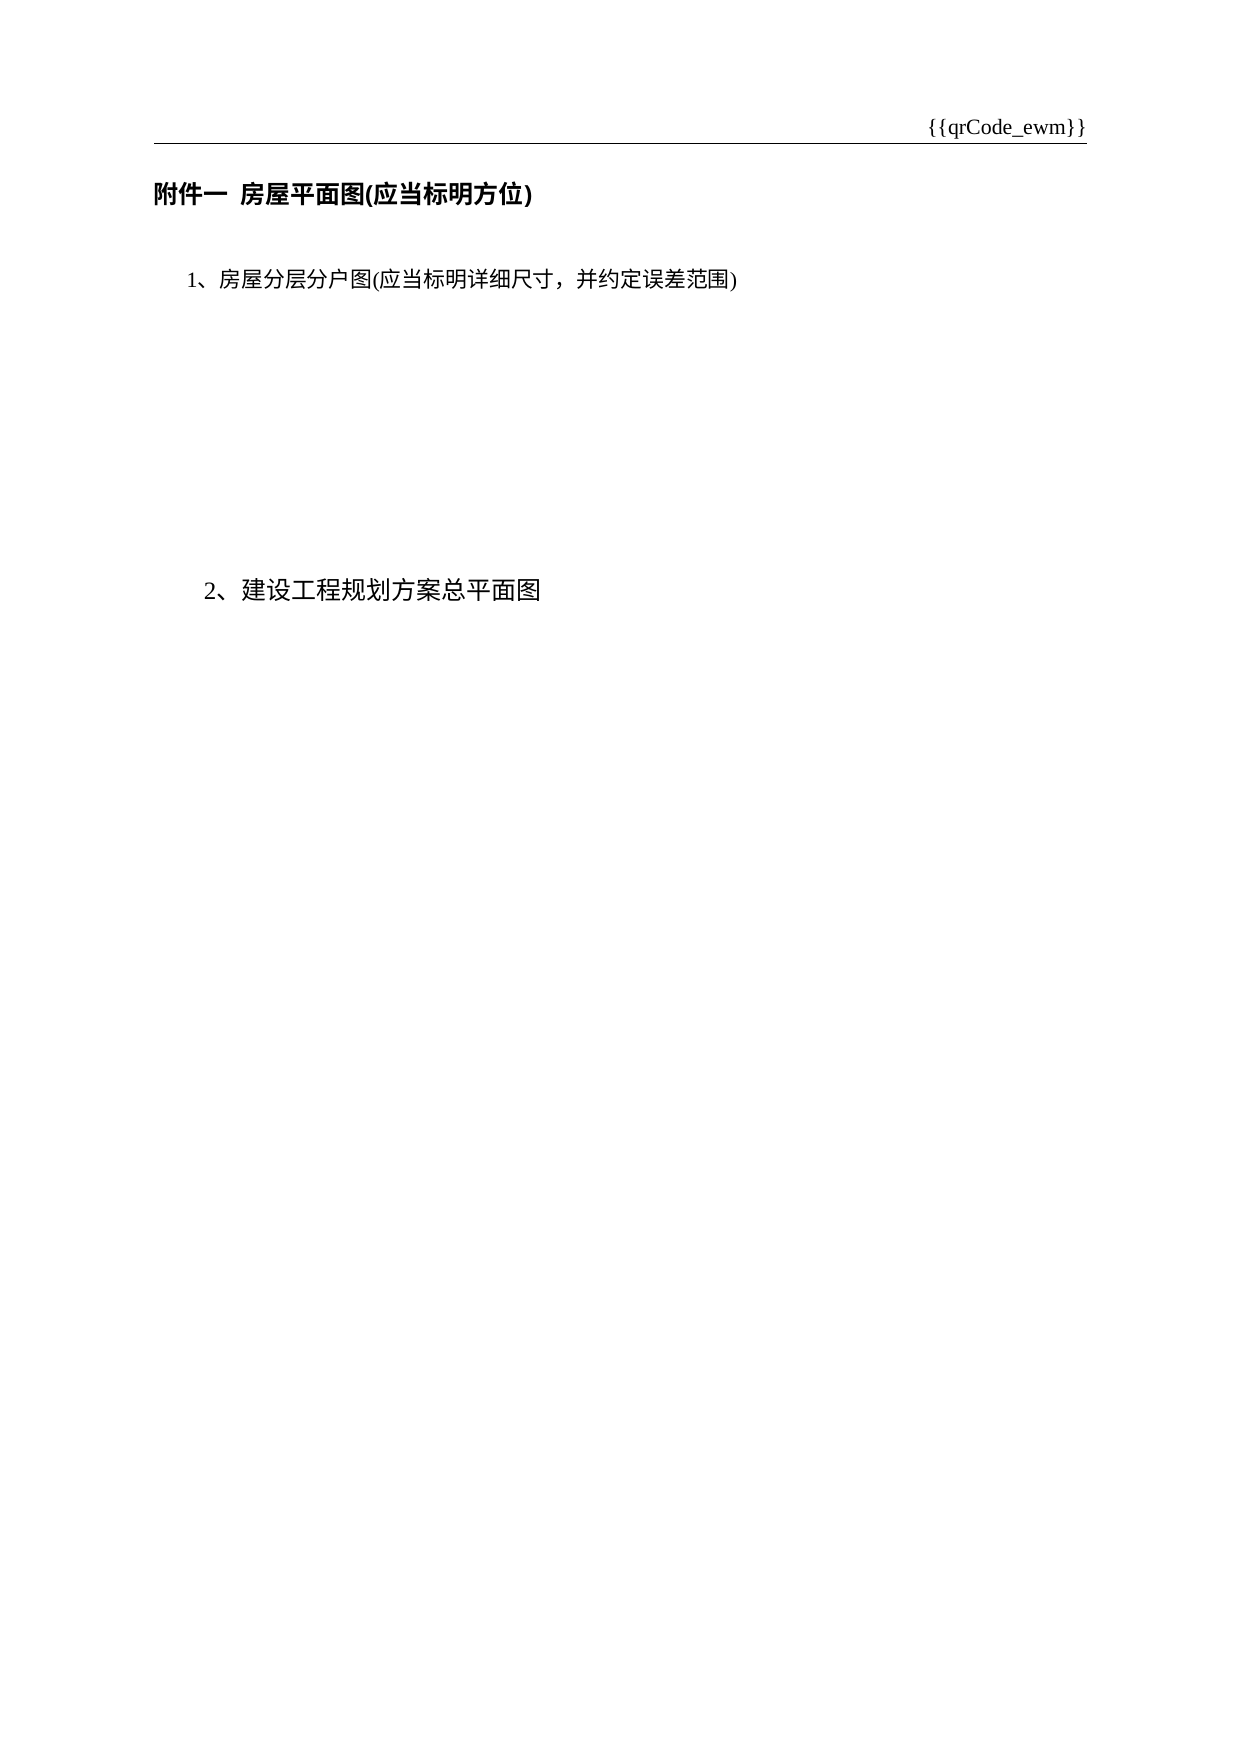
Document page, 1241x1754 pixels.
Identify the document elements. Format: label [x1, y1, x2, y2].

text [153, 161, 1087, 226]
